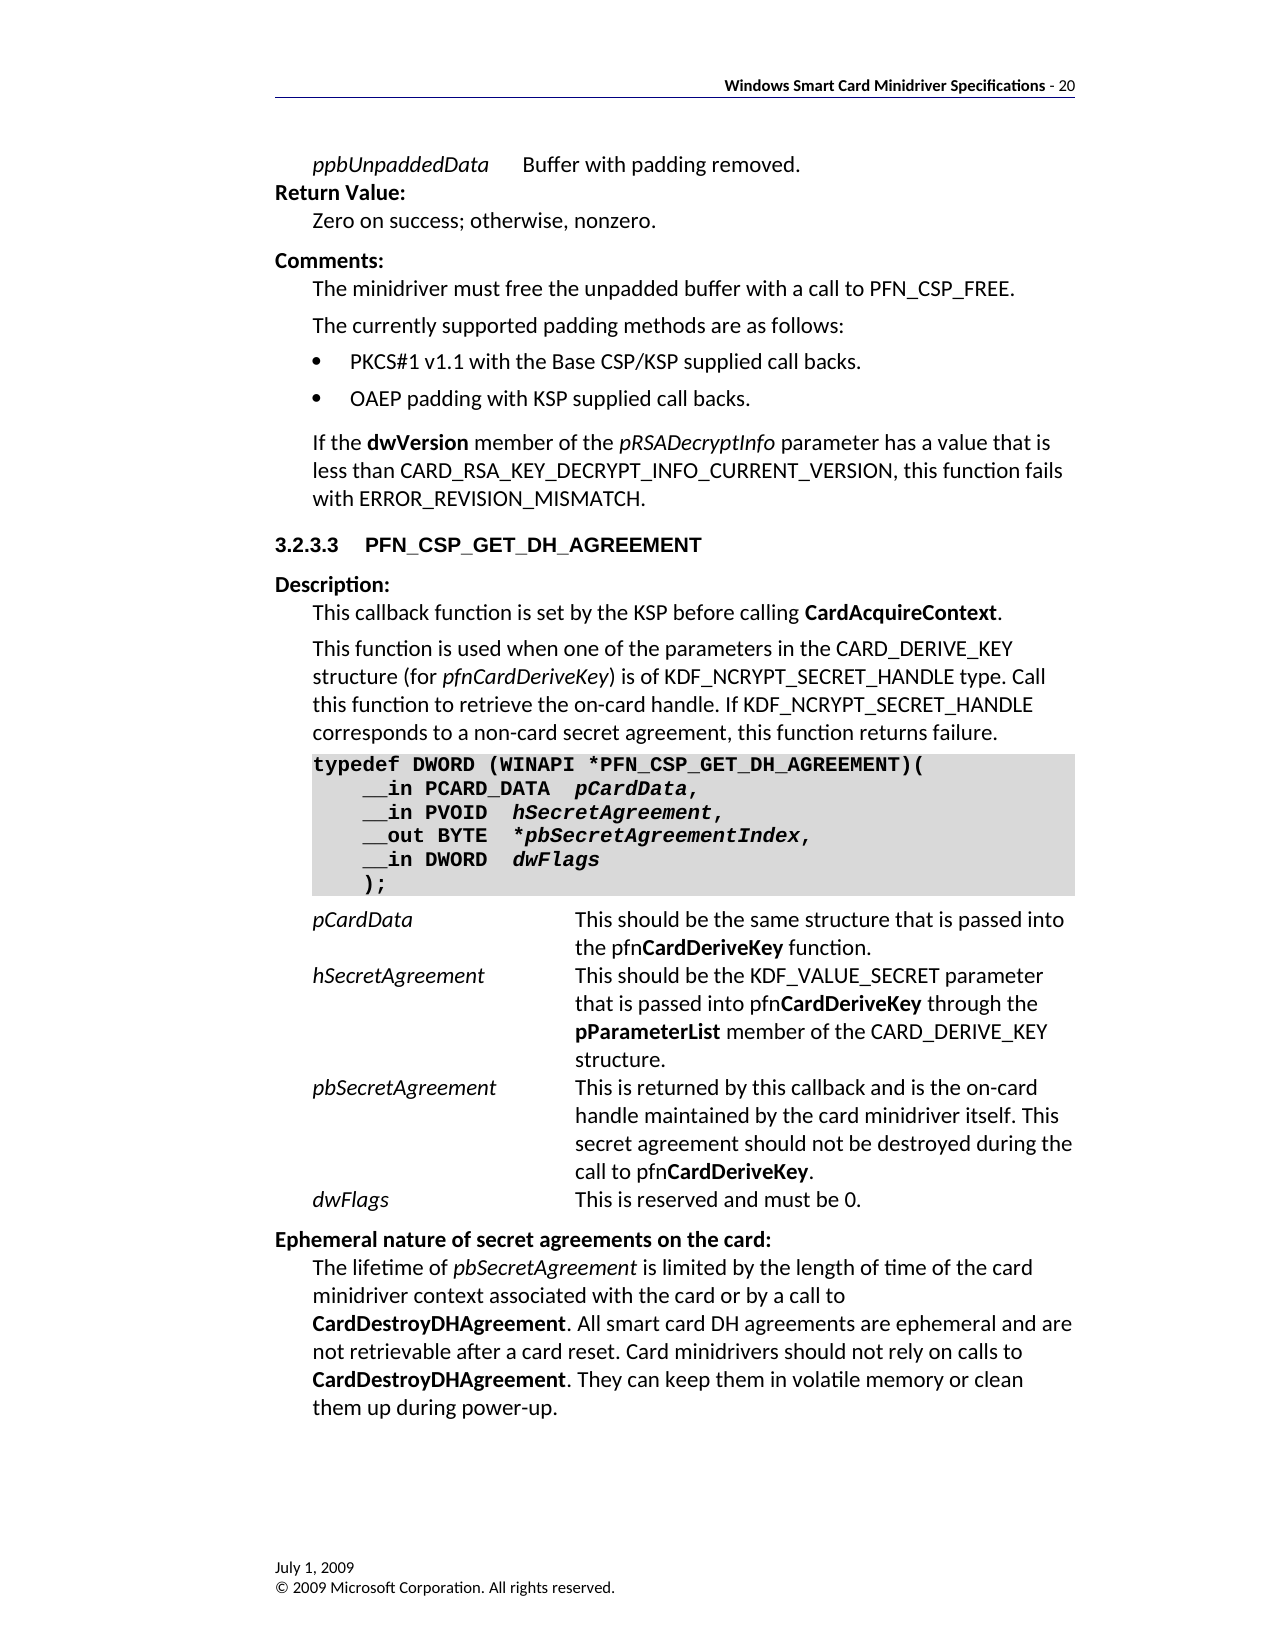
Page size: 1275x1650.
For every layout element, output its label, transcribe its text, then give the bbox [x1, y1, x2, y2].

text pbSecretAgreement This is returned by this callback and is the on-card handle maintained by the card minidriver itself. This secret agreement should not be destroyed during the call to pfnCardDeriveKey. [312, 1073, 1075, 1185]
text This callback function is set by the KSP before calling CardAcquireContext. [312, 598, 1075, 626]
text pCardData This should be the same structure that is passed into the pfnCardDeriveKey function. [312, 905, 1075, 961]
text This function is used when one of the parameters in the CARD_DERIVE_KEY structure (for pfnCardDeriveKey) is of KDF_NCRYPT_SECRET_HANDLE type. Call this function to retrieve the on-card handle. If KDF_NCRYPT_SECRET_HANDLE corresponds to a non-card secret agreement, this function returns failure. [312, 634, 1075, 746]
text ); [312, 873, 1075, 896]
text typedef DWORD (WINAPI *PFN_CSP_GET_DH_AGREEMENT)( [312, 754, 1075, 778]
text __in DWORD dwFlags [312, 849, 1075, 873]
text The minidriver must free the unpadded buffer with a call to PFN_CSP_FREE. [312, 274, 1075, 303]
subtitle PFN_CSP_GET_DH_AGREEMENT [275, 533, 1075, 557]
text If the dwVersion member of the pRSADecryptInfo parameter has a value that is less than CARD_RSA_KEY_DECRYPT_INFO_CURRENT_VERSION, this function fails with ERROR_REVISION_MISMATCH. [312, 428, 1075, 512]
text __in PCARD_DATA pCardData, [312, 778, 1075, 802]
text __in PVOID hSecretAgreement, [312, 802, 1075, 825]
title Description: [275, 570, 1075, 598]
text dwFlags This is reserved and must be 0. [312, 1185, 1075, 1213]
title Comments: [275, 247, 1075, 274]
text Zero on success; otherwise, nonzero. [312, 206, 1075, 234]
text ppbUnpaddedData Buffer with padding removed. [312, 150, 1075, 178]
text The lifetime of pbSecretAgreement is limited by the length of time of the card minidriver context associated with the card or by a call to CardDestroyDHAgreement. All smart card DH agreements are ephemeral and are not retrievable after a card reset. Card minidrivers should not rely on calls to CardDestroyDHAgreement. They can keep them in volatile memory or clean them up during power-up. [312, 1253, 1075, 1422]
text __out BYTE *pbSecretAgreementIndex, [312, 825, 1075, 849]
list PKCS#1 v1.1 with the Base CSP/KSP supplied call backs. [312, 347, 1075, 375]
text The currently supported padding methods are as follows: [312, 311, 1075, 339]
title Ephemeral nature of secret agreements on the card: [275, 1225, 1075, 1253]
list OAEP padding with KSP supplied call backs. [312, 384, 1075, 412]
text Return Value: [275, 178, 1075, 206]
text hSecretAgreement This should be the KDF_VALUE_SECRET parameter that is passed into pfnCardDeriveKey through the pParameterList member of the CARD_DERIVE_KEY structure. [312, 961, 1075, 1073]
